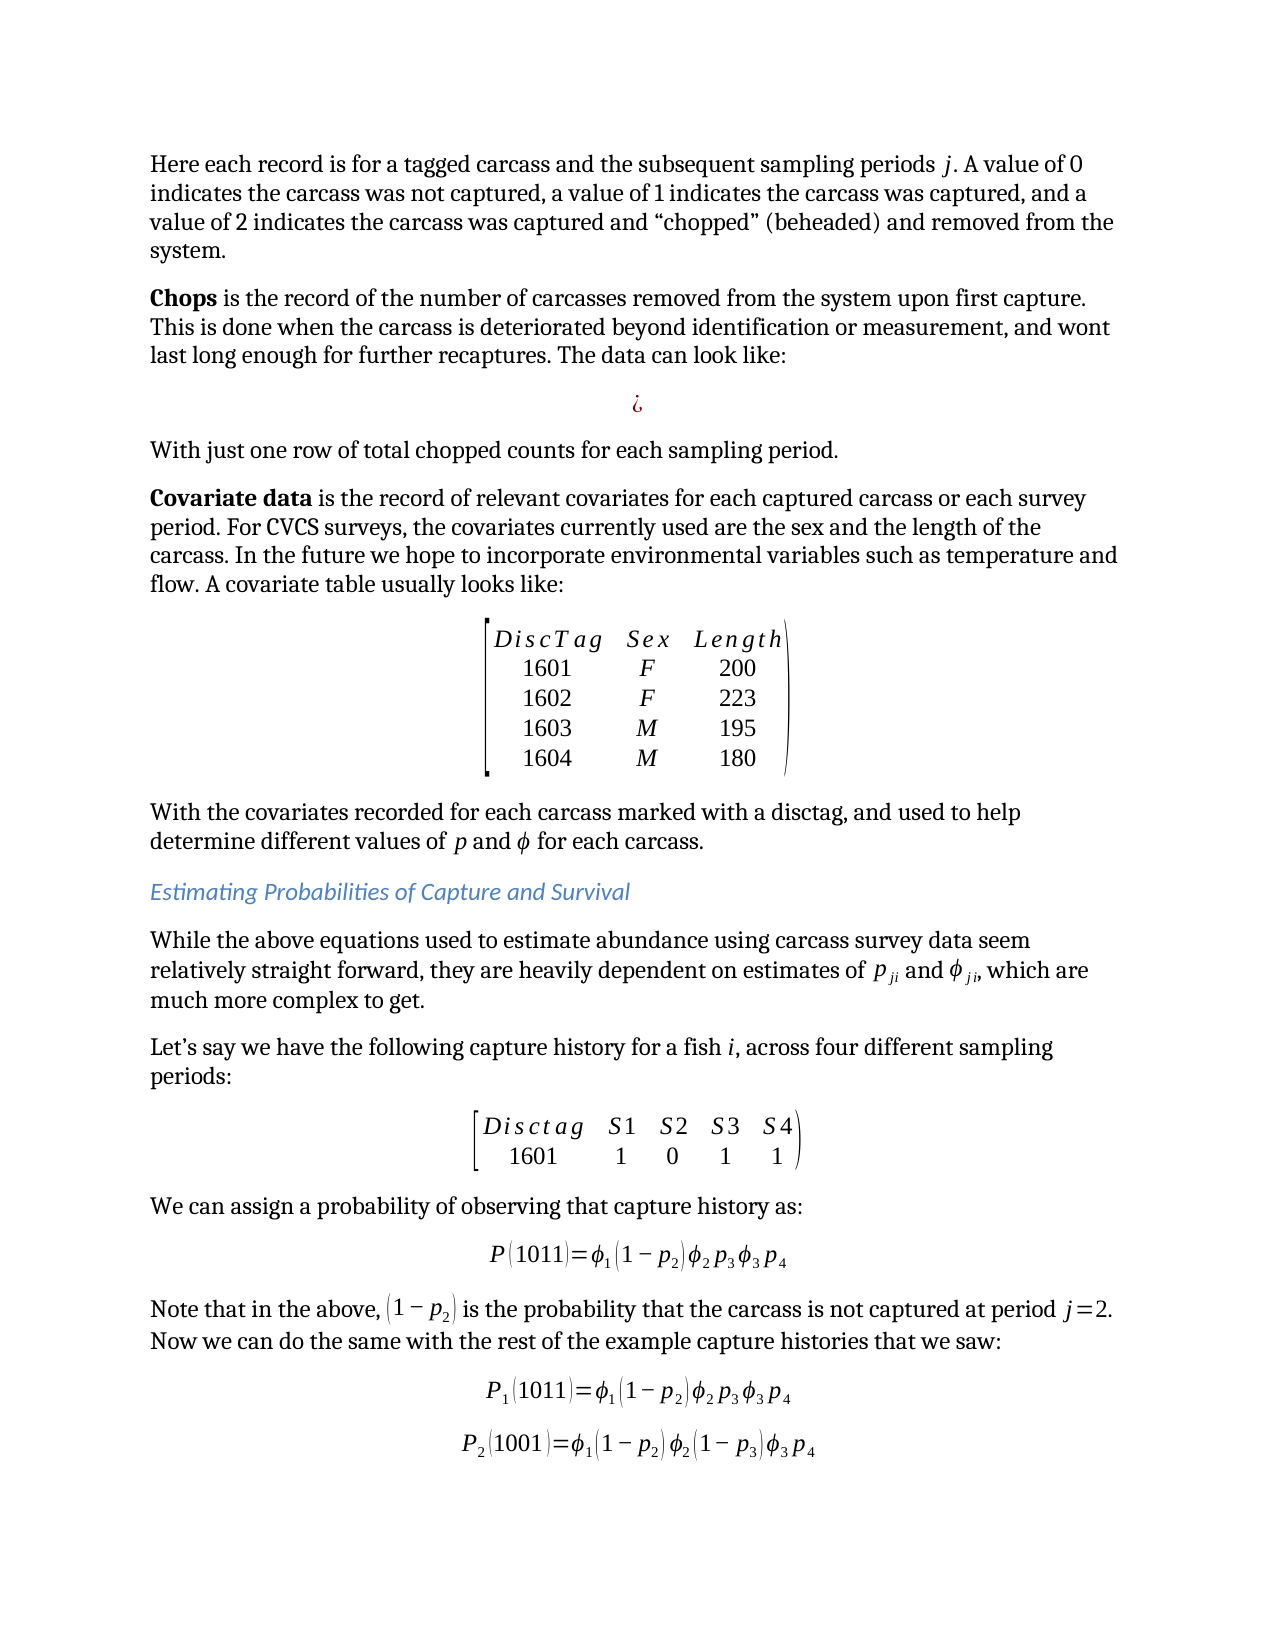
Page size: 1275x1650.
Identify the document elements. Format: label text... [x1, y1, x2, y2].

text Here each record is for a tagged carcass and the subsequent sampling periods . A value of 0 indicates the carcass was not captured, a value of 1 indicates the carcass was captured, and a value of 2 indicates the carcass was captured and “chopped” (beheaded) and removed from the system. [150, 150, 1125, 265]
text With just one row of total chopped counts for each sampling period. [150, 436, 1125, 465]
text With the covariates recorded for each carcass marked with a disctag, and used to help determine different values of and for each carcass. [150, 798, 1125, 855]
text Note that in the above, is the probability that the carcass is not captured at period . Now we can do the same with the rest of the example capture histories that we saw: [150, 1292, 1125, 1356]
text Covariate data is the record of relevant covariates for each captured carcass or each survey period. For CVCS surveys, the covariates currently used are the sex and the length of the carcass. In the future we hope to incorporate environmental variables such as temperature and flow. A covariate table usually looks like: [150, 484, 1125, 599]
text While the above equations used to estimate abundance using carcass survey data seem relatively straight forward, they are heavily dependent on estimates of and , which are much more complex to get. [150, 926, 1125, 1014]
text We can assign a probability of observing that capture history as: [150, 1192, 1125, 1220]
text Chops is the record of the number of carcasses removed from the system upon first capture. This is done when the carcass is deteriorated beyond identification or measurement, and wont last long enough for further recaptures. The data can look like: [150, 284, 1125, 370]
subtitle Estimating Probabilities of Capture and Survival [150, 876, 1125, 907]
text Let’s say we have the following capture history for a fish , across four different sampling periods: [150, 1033, 1125, 1091]
